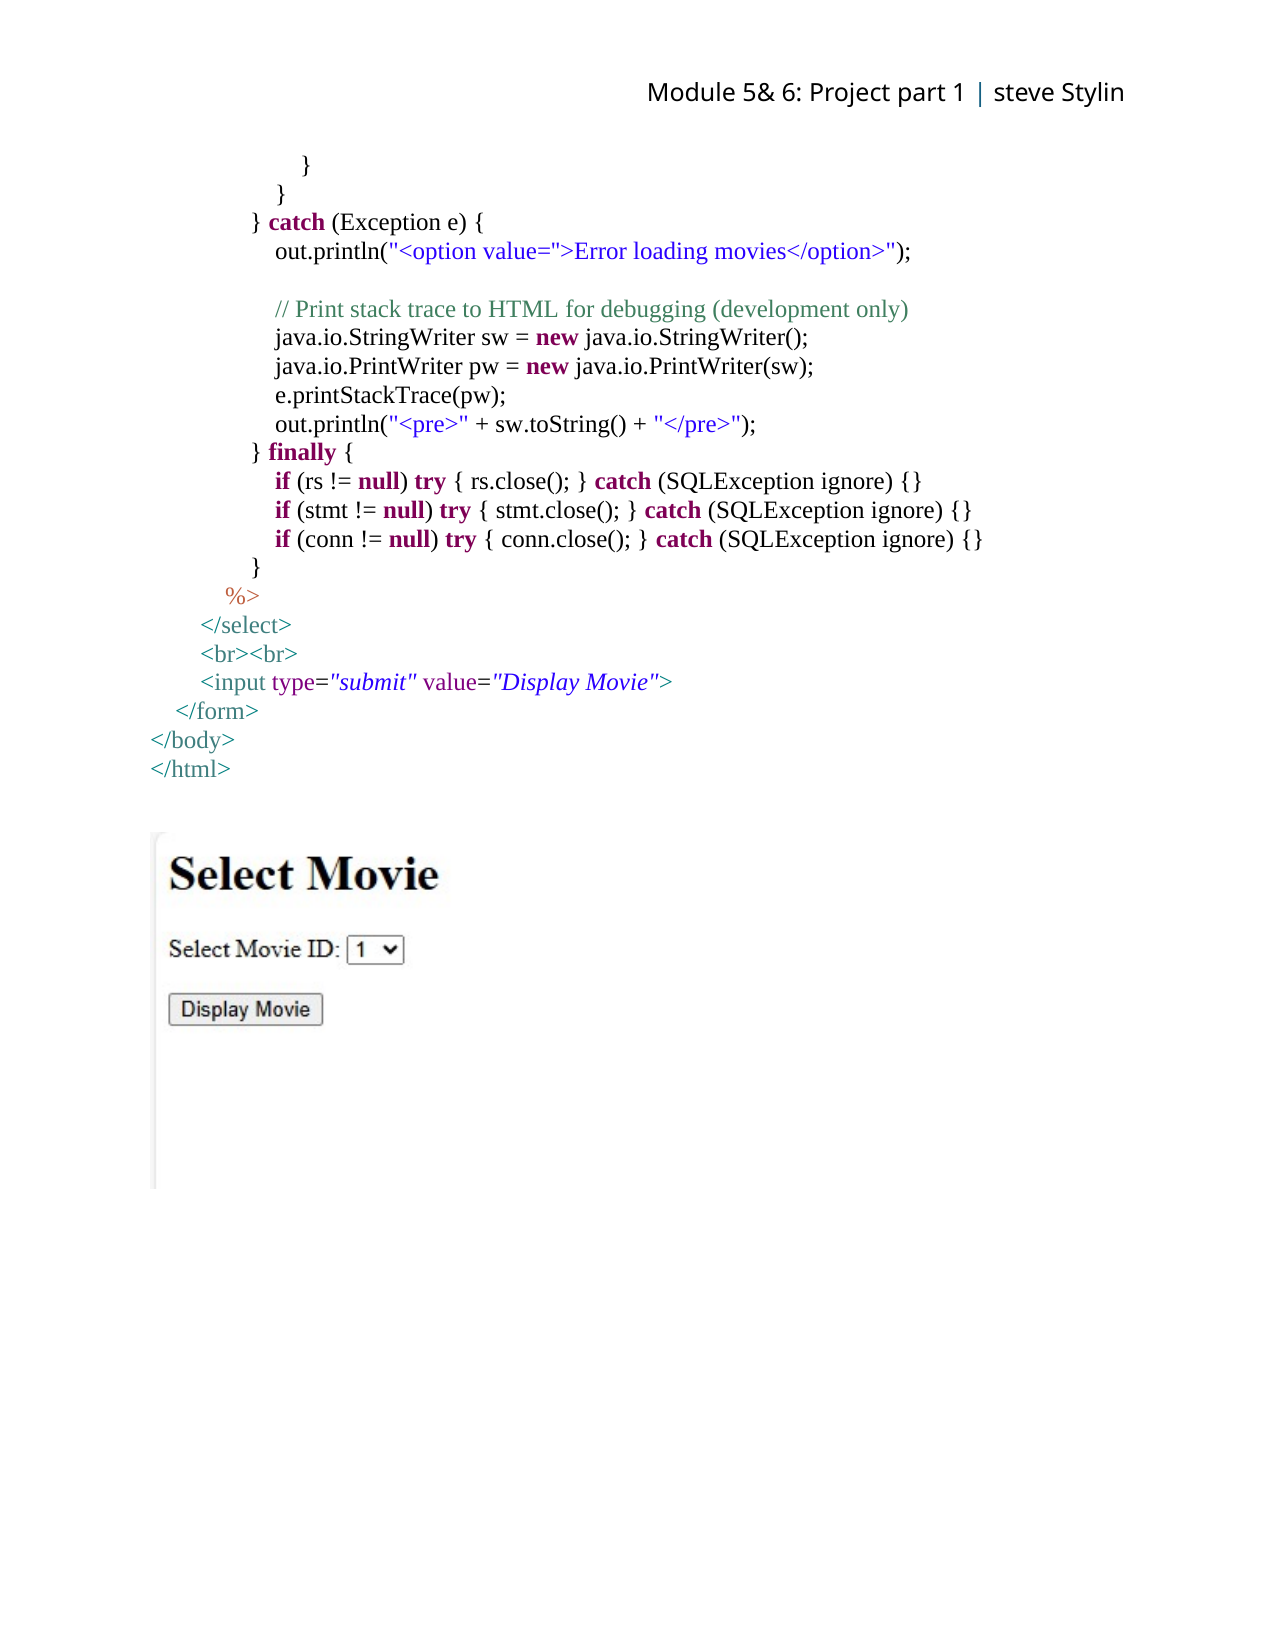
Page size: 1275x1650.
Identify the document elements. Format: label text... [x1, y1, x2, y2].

text <input type="submit" value="Display Movie"> [150, 667, 1125, 696]
text e.printStackTrace(pw); [150, 380, 1125, 409]
text %> [150, 581, 1125, 610]
text out.println("<pre>" + sw.toString() + "</pre>"); [150, 409, 1125, 437]
text </body> [150, 725, 1125, 754]
text } [150, 179, 1125, 207]
text java.io.StringWriter sw = new java.io.StringWriter(); [150, 322, 1125, 351]
text } [150, 150, 1125, 179]
text if (rs != null) try { rs.close(); } catch (SQLException ignore) {} [150, 466, 1125, 495]
text </form> [150, 696, 1125, 725]
text if (stmt != null) try { stmt.close(); } catch (SQLException ignore) {} [150, 495, 1125, 524]
text // Print stack trace to HTML for debugging (development only) [150, 294, 1125, 322]
text </html> [150, 754, 1125, 782]
text if (conn != null) try { conn.close(); } catch (SQLException ignore) {} [150, 524, 1125, 552]
text } [150, 552, 1125, 581]
text <br><br> [150, 639, 1125, 667]
text } finally { [150, 437, 1125, 466]
text } catch (Exception e) { [150, 207, 1125, 236]
picture [150, 832, 1072, 1189]
text </select> [150, 610, 1125, 639]
text out.println("<option value=''>Error loading movies</option>"); [150, 236, 1125, 265]
text java.io.PrintWriter pw = new java.io.PrintWriter(sw); [150, 351, 1125, 380]
